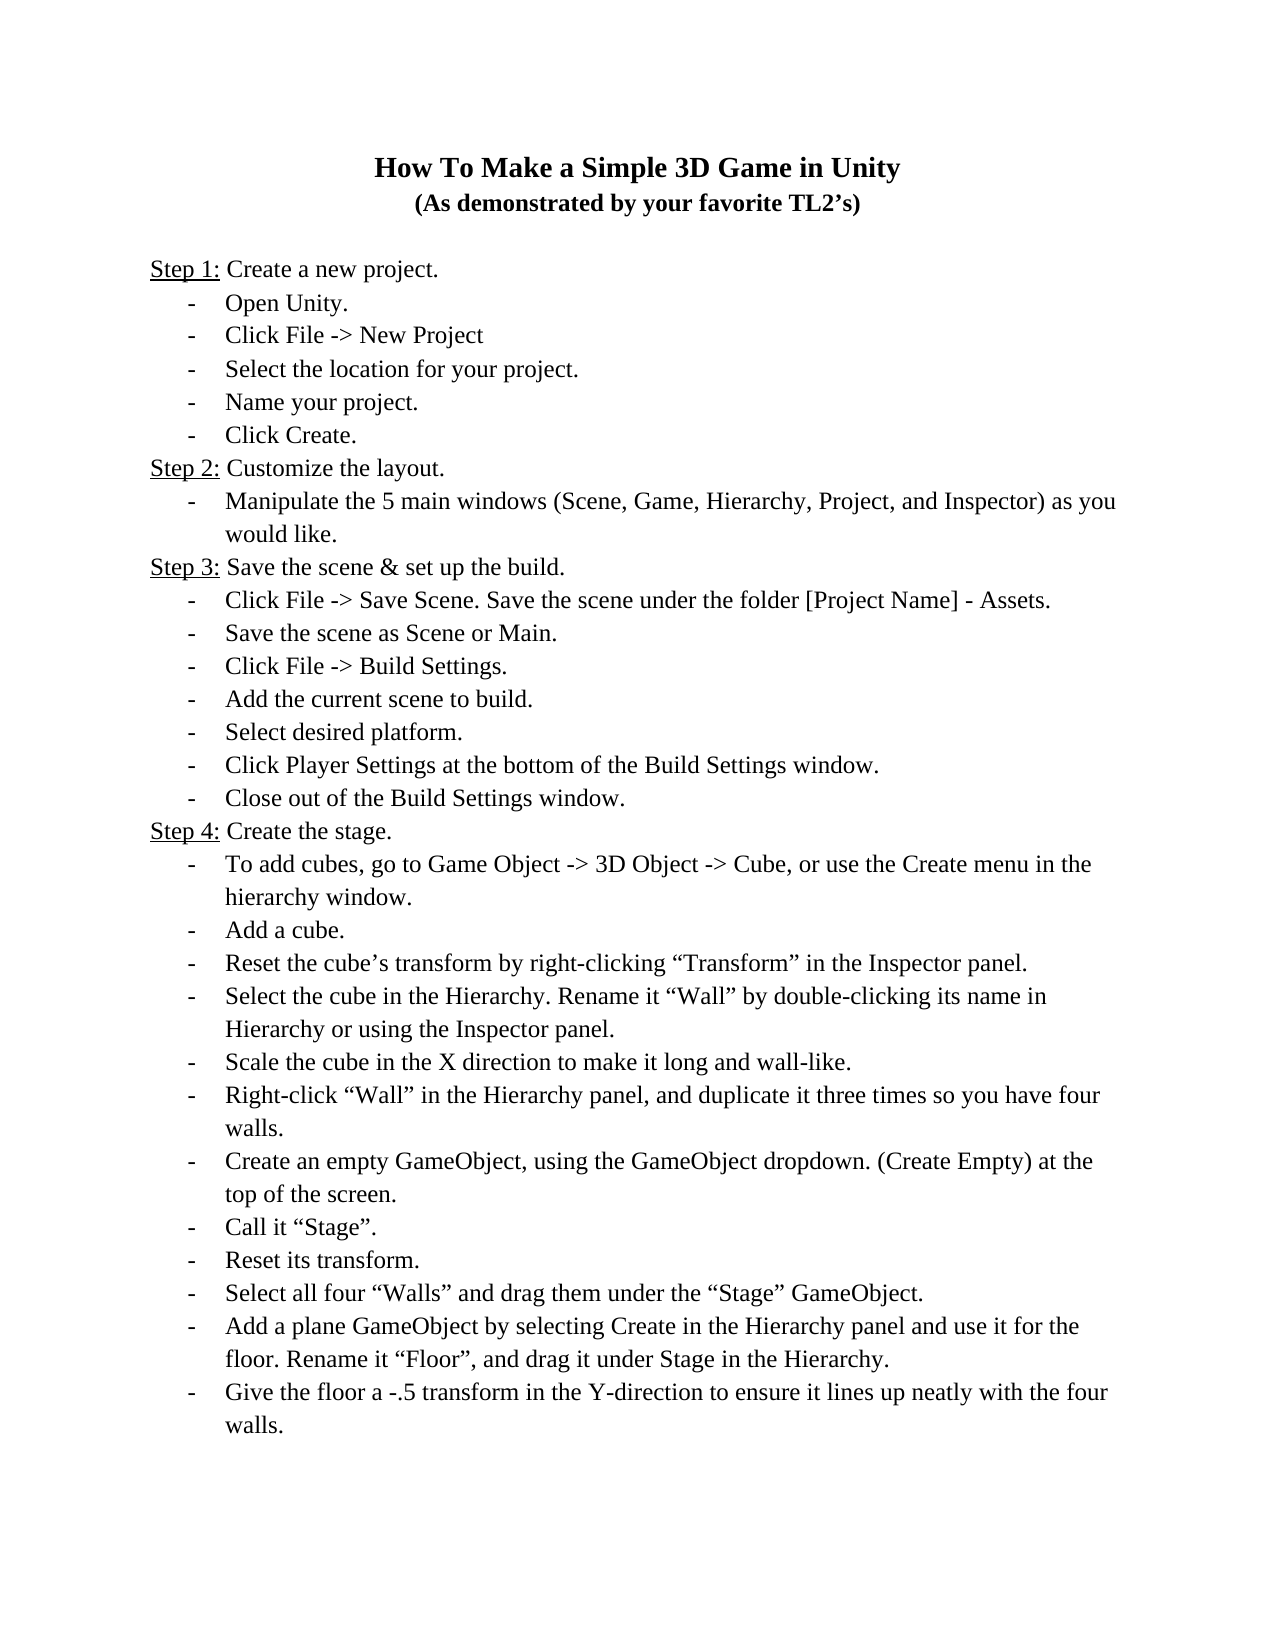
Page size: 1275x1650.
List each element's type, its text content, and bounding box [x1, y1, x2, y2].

text Step 1: Create a new project. [150, 254, 1125, 283]
list Open Unity. [187, 288, 1125, 316]
list Click File -> Build Settings. [187, 651, 1125, 679]
list Reset its transform. [187, 1245, 1125, 1274]
text How To Make a Simple 3D Game in Unity [150, 150, 1125, 183]
list Click Create. [187, 420, 1125, 448]
list Add a cube. [187, 915, 1125, 944]
list Click File -> New Project [187, 321, 1125, 349]
list To add cubes, go to Game Object -> 3D Object -> Cube, or use the Create menu in the hierarchy window. [187, 849, 1125, 911]
list Scale the cube in the X direction to make it long and wall-like. [187, 1047, 1125, 1076]
list Manipulate the 5 main windows (Scene, Game, Hierarchy, Project, and Inspector) as you would like. [187, 486, 1125, 547]
text Step 2: Customize the layout. [150, 453, 1125, 481]
list Name your project. [187, 387, 1125, 415]
list Select all four “Walls” and drag them under the “Stage” GameObject. [187, 1278, 1125, 1307]
list Give the floor a -.5 transform in the Y-direction to ensure it lines up neatly with the four walls. [187, 1377, 1125, 1439]
list Select the cube in the Hierarchy. Rename it “Wall” by double-clicking its name in Hierarchy or using the Inspector panel. [187, 981, 1125, 1043]
list Create an empty GameObject, using the GameObject dropdown. (Create Empty) at the top of the screen. [187, 1146, 1125, 1208]
text (As demonstrated by your favorite TL2’s) [150, 188, 1125, 217]
list Add a plane GameObject by selecting Create in the Hierarchy panel and use it for the floor. Rename it “Floor”, and drag it under Stage in the Hierarchy. [187, 1311, 1125, 1373]
list Click File -> Save Scene. Save the scene under the folder [Project Name] - Assets. [187, 585, 1125, 613]
text Step 4: Create the stage. [150, 816, 1125, 845]
list Select the location for your project. [187, 354, 1125, 382]
list Right-click “Wall” in the Hierarchy panel, and duplicate it three times so you have four walls. [187, 1080, 1125, 1142]
text Step 3: Save the scene & set up the build. [150, 552, 1125, 581]
list Save the scene as Scene or Main. [187, 618, 1125, 647]
list Close out of the Build Settings window. [187, 783, 1125, 812]
list Click Player Settings at the bottom of the Build Settings window. [187, 750, 1125, 779]
list Add the current scene to build. [187, 684, 1125, 713]
list Select desired platform. [187, 717, 1125, 746]
list Call it “Stage”. [187, 1212, 1125, 1241]
list Reset the cube’s transform by right-clicking “Transform” in the Inspector panel. [187, 948, 1125, 977]
